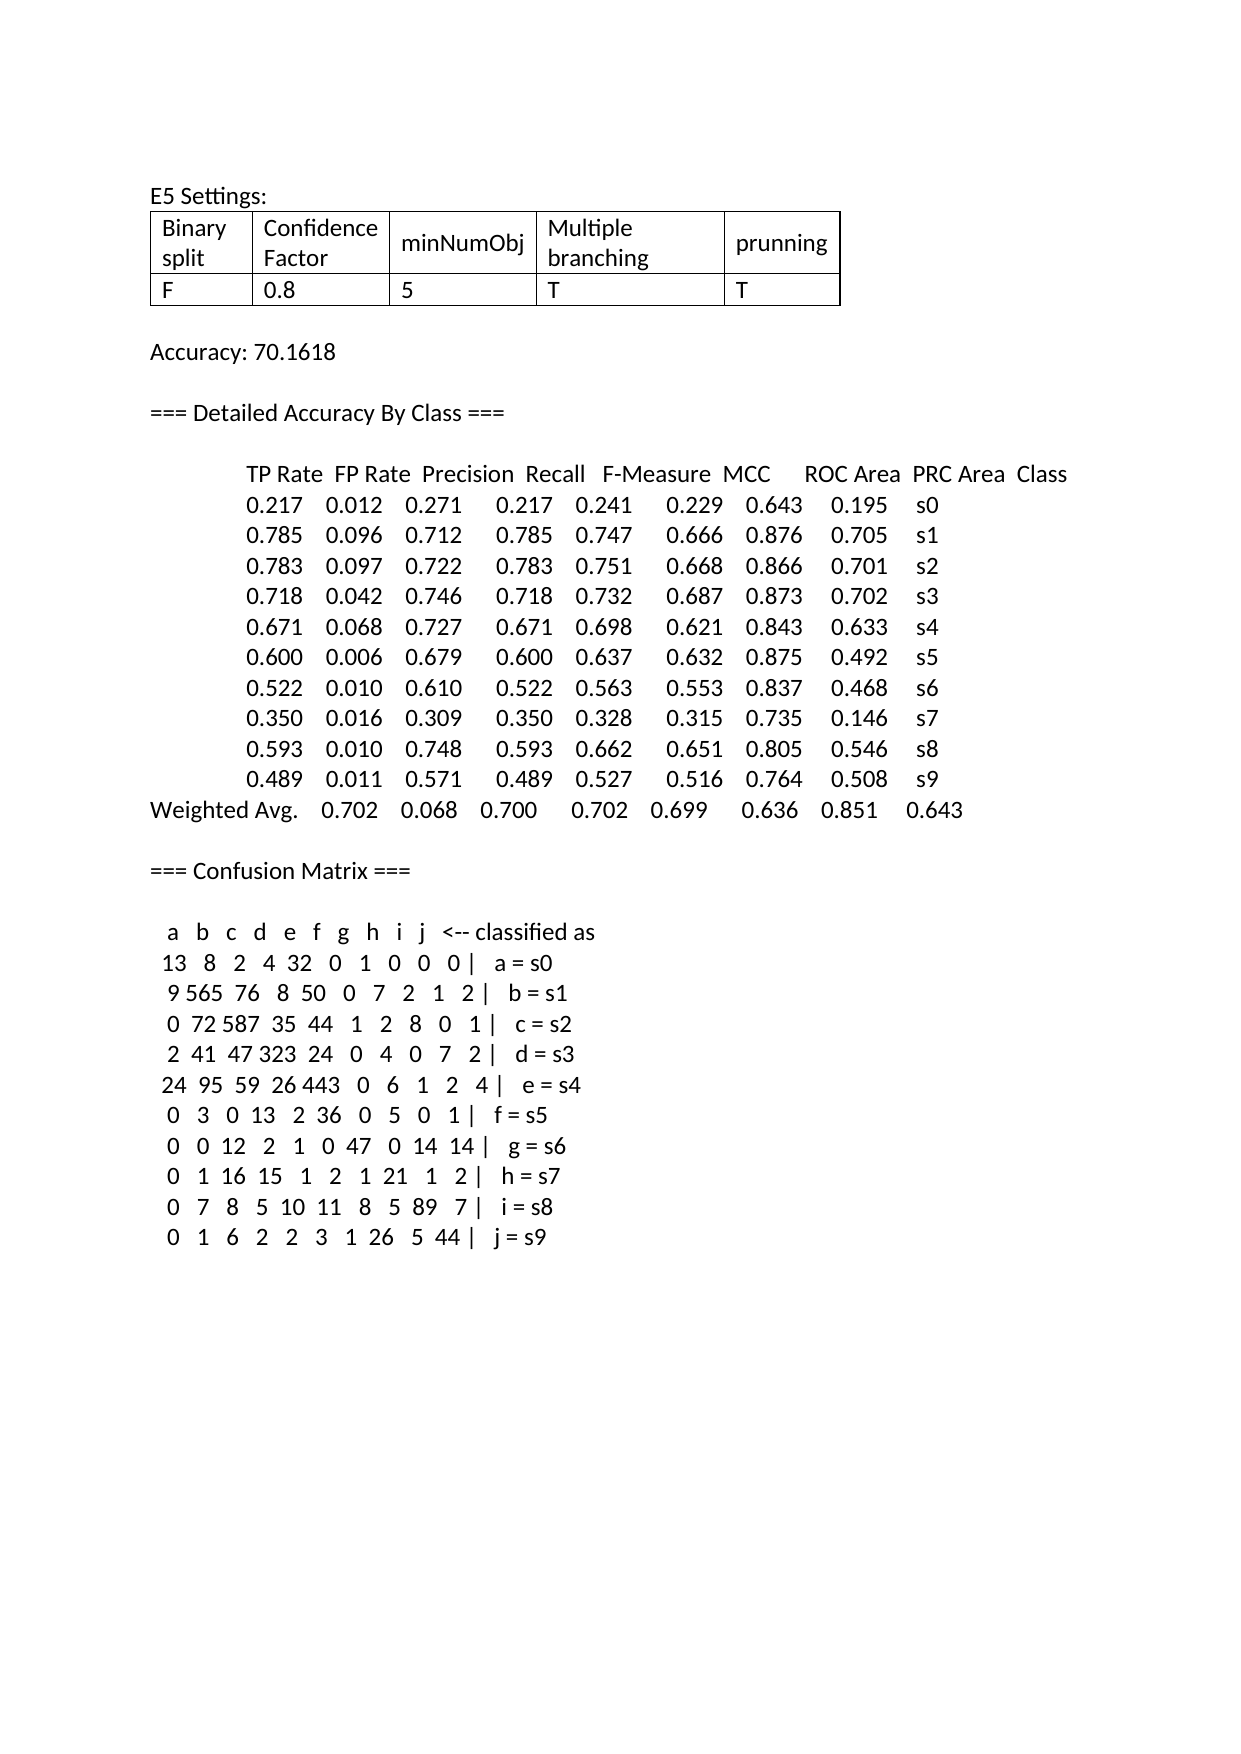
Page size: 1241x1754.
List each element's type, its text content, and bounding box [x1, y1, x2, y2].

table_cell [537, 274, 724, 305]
text 13 8 2 4 32 0 1 0 0 0 | a = s0 [150, 947, 1090, 977]
text 0.785 0.096 0.712 0.785 0.747 0.666 0.876 0.705 s1 [150, 519, 1090, 550]
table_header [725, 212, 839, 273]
text 0 1 16 15 1 2 1 21 1 2 | h = s7 [150, 1160, 1090, 1191]
text TP Rate FP Rate Precision Recall F-Measure MCC ROC Area PRC Area Class [150, 458, 1090, 489]
text 24 95 59 26 443 0 6 1 2 4 | e = s4 [150, 1069, 1090, 1099]
text === Confusion Matrix === [150, 855, 1090, 886]
text 0.783 0.097 0.722 0.783 0.751 0.668 0.866 0.701 s2 [150, 550, 1090, 580]
text E5 Settings: [150, 181, 1090, 211]
text Weighted Avg. 0.702 0.068 0.700 0.702 0.699 0.636 0.851 0.643 [150, 794, 1090, 824]
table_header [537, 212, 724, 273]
text 9 565 76 8 50 0 7 2 1 2 | b = s1 [150, 977, 1090, 1008]
text a b c d e f g h i j <-- classified as [150, 916, 1090, 947]
text 0.217 0.012 0.271 0.217 0.241 0.229 0.643 0.195 s0 [150, 489, 1090, 519]
text 0.489 0.011 0.571 0.489 0.527 0.516 0.764 0.508 s9 [150, 763, 1090, 794]
text 0.671 0.068 0.727 0.671 0.698 0.621 0.843 0.633 s4 [150, 611, 1090, 641]
text 0 3 0 13 2 36 0 5 0 1 | f = s5 [150, 1099, 1090, 1130]
text === Detailed Accuracy By Class === [150, 397, 1090, 428]
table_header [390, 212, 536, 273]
text 0.593 0.010 0.748 0.593 0.662 0.651 0.805 0.546 s8 [150, 733, 1090, 763]
text 0.350 0.016 0.309 0.350 0.328 0.315 0.735 0.146 s7 [150, 702, 1090, 733]
text 0.718 0.042 0.746 0.718 0.732 0.687 0.873 0.702 s3 [150, 580, 1090, 611]
text 0 1 6 2 2 3 1 26 5 44 | j = s9 [150, 1221, 1090, 1252]
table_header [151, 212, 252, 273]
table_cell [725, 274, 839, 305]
text 0 0 12 2 1 0 47 0 14 14 | g = s6 [150, 1130, 1090, 1160]
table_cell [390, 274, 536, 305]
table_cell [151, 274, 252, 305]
text 0 7 8 5 10 11 8 5 89 7 | i = s8 [150, 1191, 1090, 1221]
text 0.600 0.006 0.679 0.600 0.637 0.632 0.875 0.492 s5 [150, 641, 1090, 672]
text Accuracy: 70.1618 [150, 336, 1090, 367]
text 0.522 0.010 0.610 0.522 0.563 0.553 0.837 0.468 s6 [150, 672, 1090, 702]
text 0 72 587 35 44 1 2 8 0 1 | c = s2 [150, 1008, 1090, 1038]
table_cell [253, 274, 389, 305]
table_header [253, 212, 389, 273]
text 2 41 47 323 24 0 4 0 7 2 | d = s3 [150, 1038, 1090, 1069]
